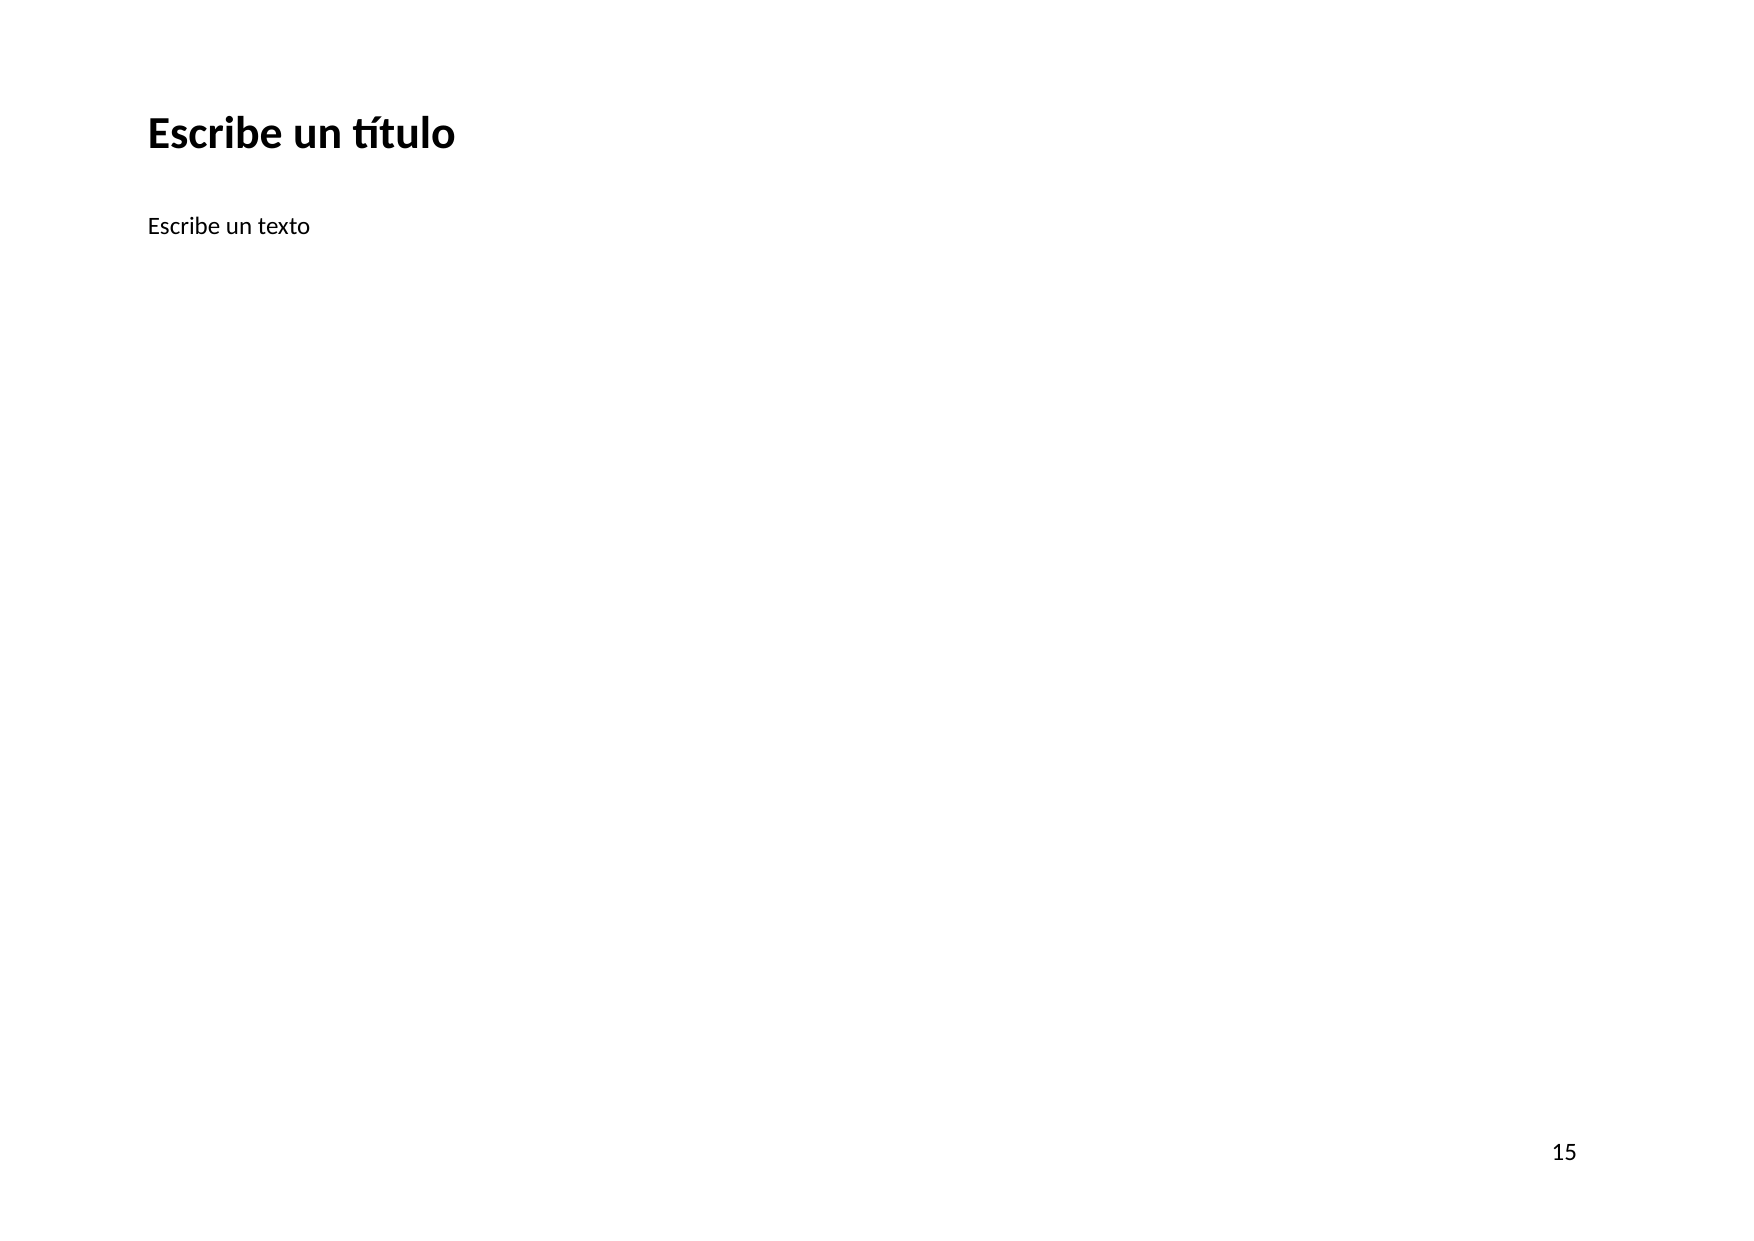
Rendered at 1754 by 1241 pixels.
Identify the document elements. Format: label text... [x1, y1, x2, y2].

subtitle Escribe un título [148, 104, 1577, 160]
text Escribe un texto [148, 210, 1577, 241]
